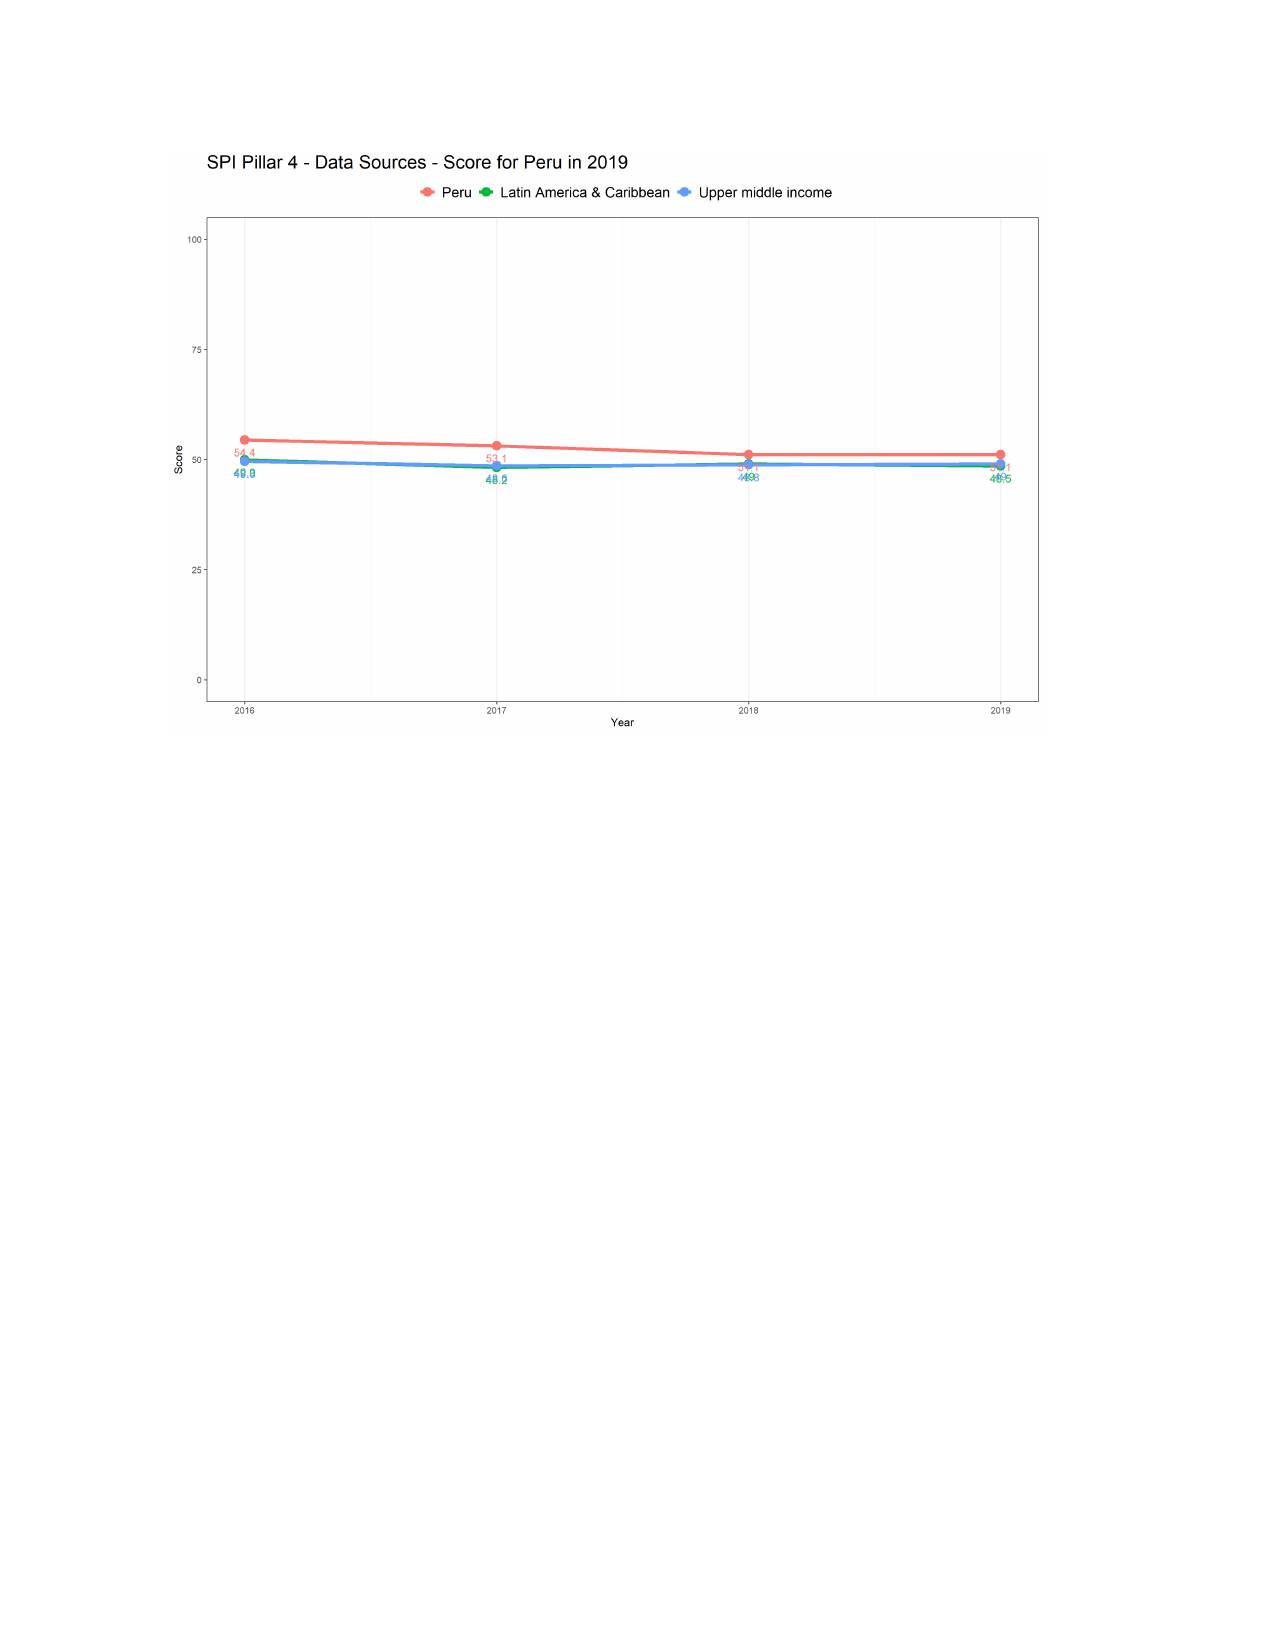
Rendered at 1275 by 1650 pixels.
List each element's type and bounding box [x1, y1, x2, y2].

picture [168, 150, 1044, 734]
